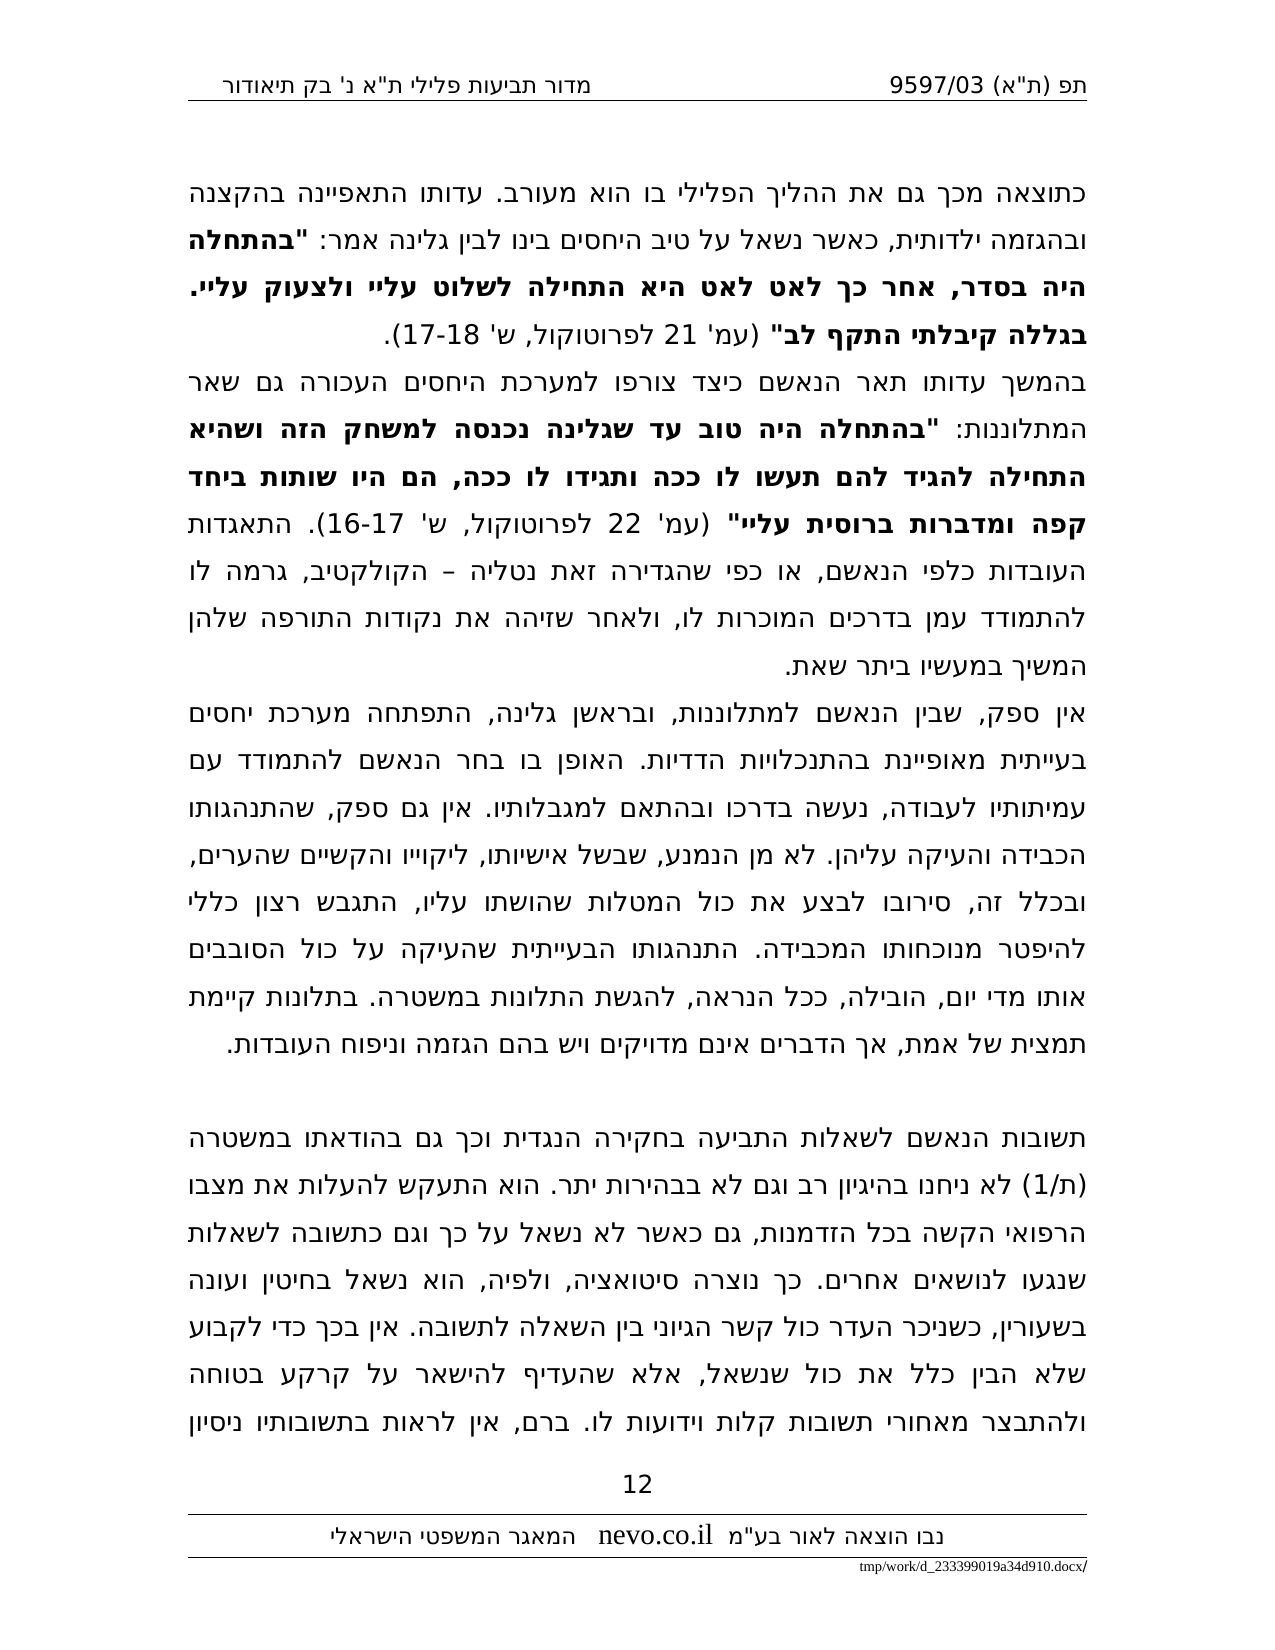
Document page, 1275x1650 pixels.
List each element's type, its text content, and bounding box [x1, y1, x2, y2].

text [187, 177, 1087, 351]
text אין ספק, שבין הנאשם למתלוננות, ובראשן גלינה, התפתחה מערכת יחסים בעייתית מאופיינת בהתנכלויות הדדיות. האופן בו בחר הנאשם להתמודד עם עמיתותיו לעבודה, נעשה בדרכו ובהתאם למגבלותיו. אין גם ספק, שהתנהגותו הכבידה והעיקה עליהן. לא מן הנמנע, שבשל אישיותו, ליקוייו והקשיים שהערים, ובכלל זה, סירובו לבצע את כול המטלות שהושתו עליו, התגבש רצון כללי להיפטר מנוכחותו המכבידה. התנהגותו הבעייתית שהעיקה על כול הסובבים אותו מדי יום, הובילה, ככל הנראה, להגשת התלונות במשטרה. בתלונות קיימת תמצית של אמת, אך הדברים אינם מדויקים ויש בהם הגזמה וניפוח העובדות. [187, 697, 1087, 1060]
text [187, 1122, 1087, 1438]
text בהמשך עדותו תאר הנאשם כיצד צורפו למערכת היחסים העכורה גם שאר המתלוננות: "בהתחלה היה טוב עד שגלינה נכנסה למשחק הזה ושהיא התחילה להגיד להם תעשו לו ככה ותגידו לו ככה, הם היו שותות ביחד קפה ומדברות ברוסית עליי" (עמ' 22 לפרוטוקול, ש' 16-17). התאגדות העובדות כלפי הנאשם, או כפי שהגדירה זאת נטליה – הקולקטיב, גרמה לו להתמודד עמן בדרכים המוכרות לו, ולאחר שזיהה את נקודות התורפה שלהן המשיך במעשיו ביתר שאת. [187, 366, 1087, 682]
